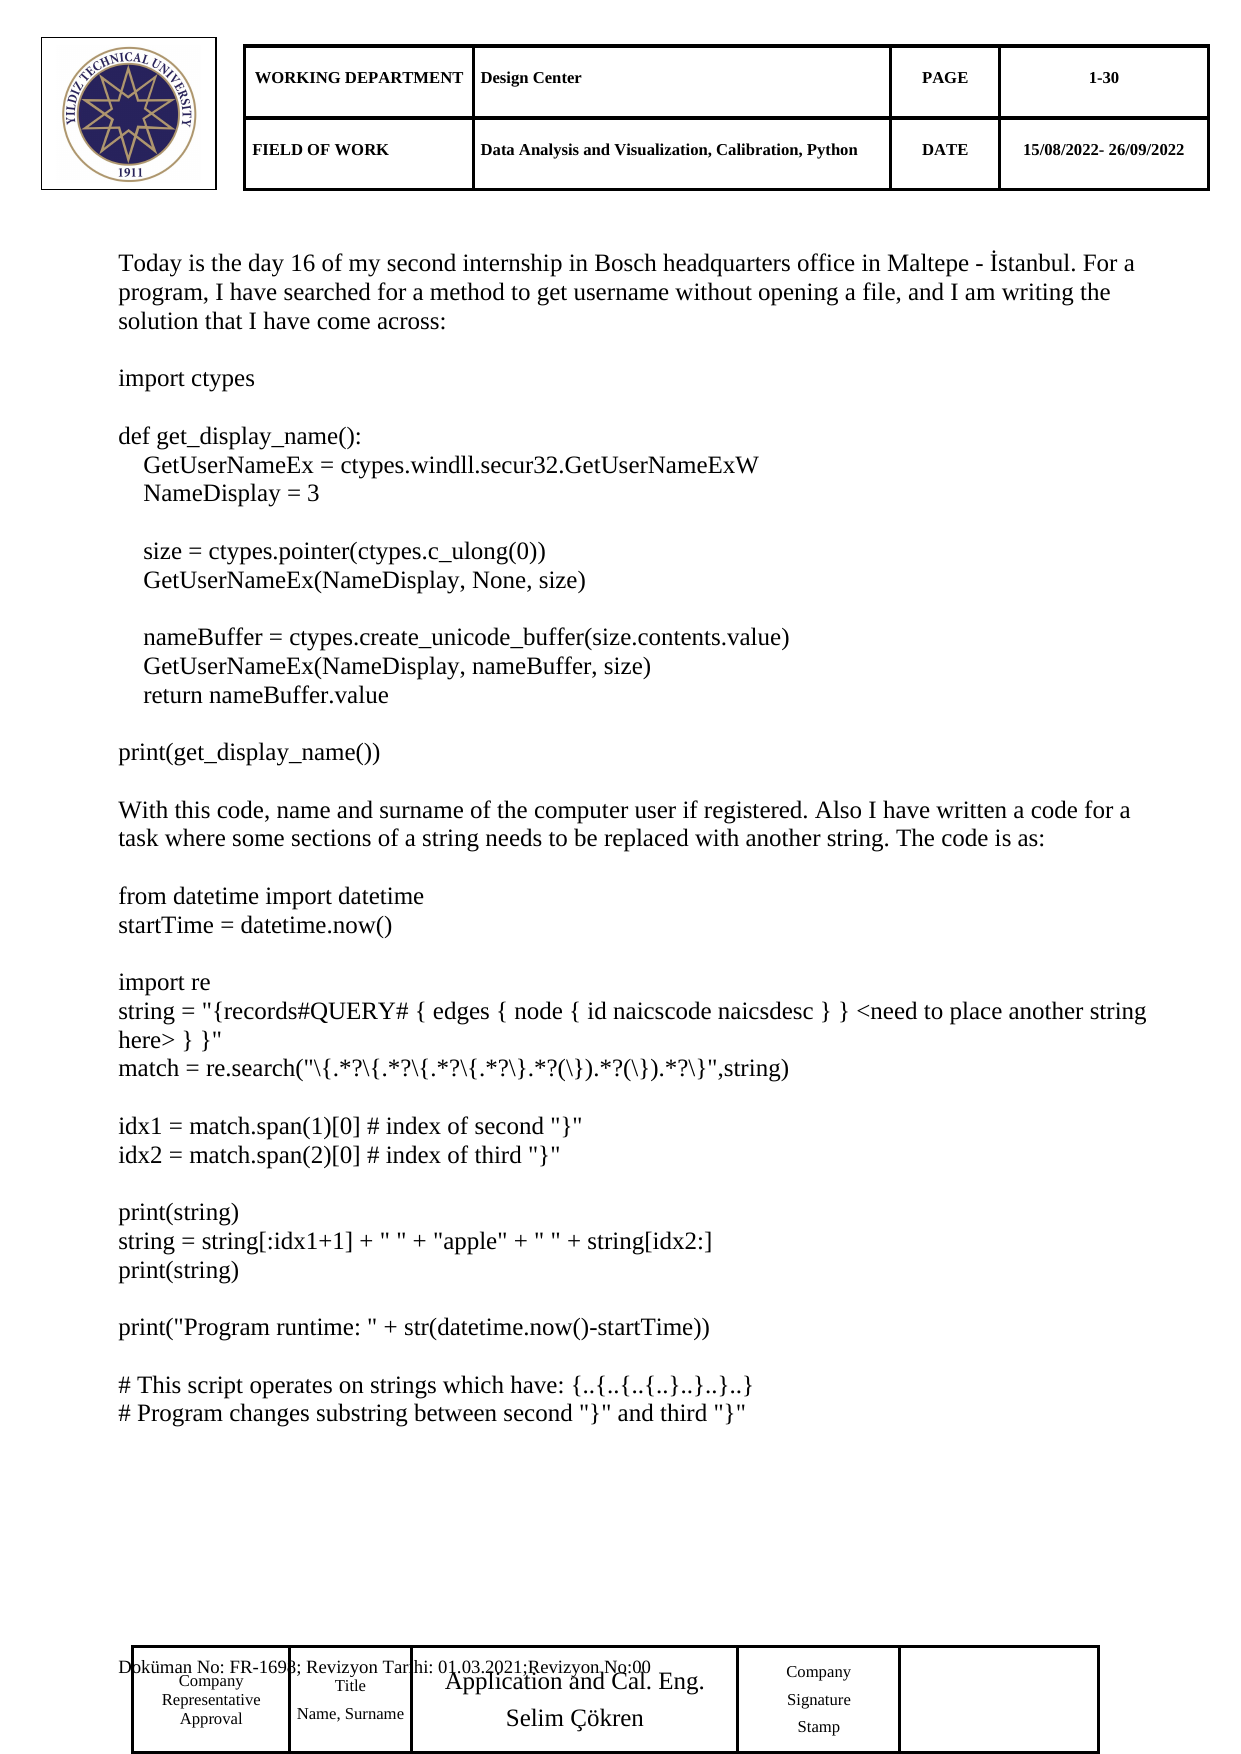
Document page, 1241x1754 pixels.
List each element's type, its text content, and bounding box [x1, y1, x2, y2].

text # This script operates on strings which have: {..{..{..{..}..}..}..} [118, 1370, 1152, 1398]
text def get_display_name(): [118, 421, 1152, 450]
text print("Program runtime: " + str(datetime.now()-startTime)) [118, 1312, 1152, 1341]
text import ctypes [118, 363, 1152, 392]
text nameBuffer = ctypes.create_unicode_buffer(size.contents.value) [118, 622, 1152, 651]
text print(string) [118, 1255, 1152, 1283]
text NameDisplay = 3 [118, 478, 1152, 507]
text idx2 = match.span(2)[0] # index of third "}" [118, 1140, 1152, 1168]
text size = ctypes.pointer(ctypes.c_ulong(0)) [118, 536, 1152, 565]
text idx1 = match.span(1)[0] # index of second "}" [118, 1111, 1152, 1140]
text print(string) [118, 1197, 1152, 1226]
text import re [118, 967, 1152, 996]
text string = "{records#QUERY# { edges { node { id naicscode naicsdesc } } <need to place another string here> } }" [118, 996, 1152, 1053]
text startTime = datetime.now() [118, 910, 1152, 938]
text GetUserNameEx = ctypes.windll.secur32.GetUserNameExW [118, 450, 1152, 478]
text # Program changes substring between second "}" and third "}" [118, 1398, 1152, 1427]
text from datetime import datetime [118, 881, 1152, 910]
picture [56, 45, 201, 183]
text print(get_display_name()) [118, 737, 1152, 766]
text match = re.search("\{.*?\{.*?\{.*?\{.*?\}.*?(\}).*?(\}).*?\}",string) [118, 1053, 1152, 1082]
text Today is the day 16 of my second internship in Bosch headquarters office in Maltepe - İstanbul. For a program, I have searched for a method to get username without opening a file, and I am writing the solution that I have come across: [118, 248, 1152, 335]
text With this code, name and surname of the computer user if registered. Also I have written a code for a task where some sections of a string needs to be replaced with another string. The code is as: [118, 795, 1152, 852]
text GetUserNameEx(NameDisplay, None, size) [118, 565, 1152, 593]
text return nameBuffer.value [118, 680, 1152, 708]
text string = string[:idx1+1] + " " + "apple" + " " + string[idx2:] [118, 1226, 1152, 1255]
text GetUserNameEx(NameDisplay, nameBuffer, size) [118, 651, 1152, 680]
